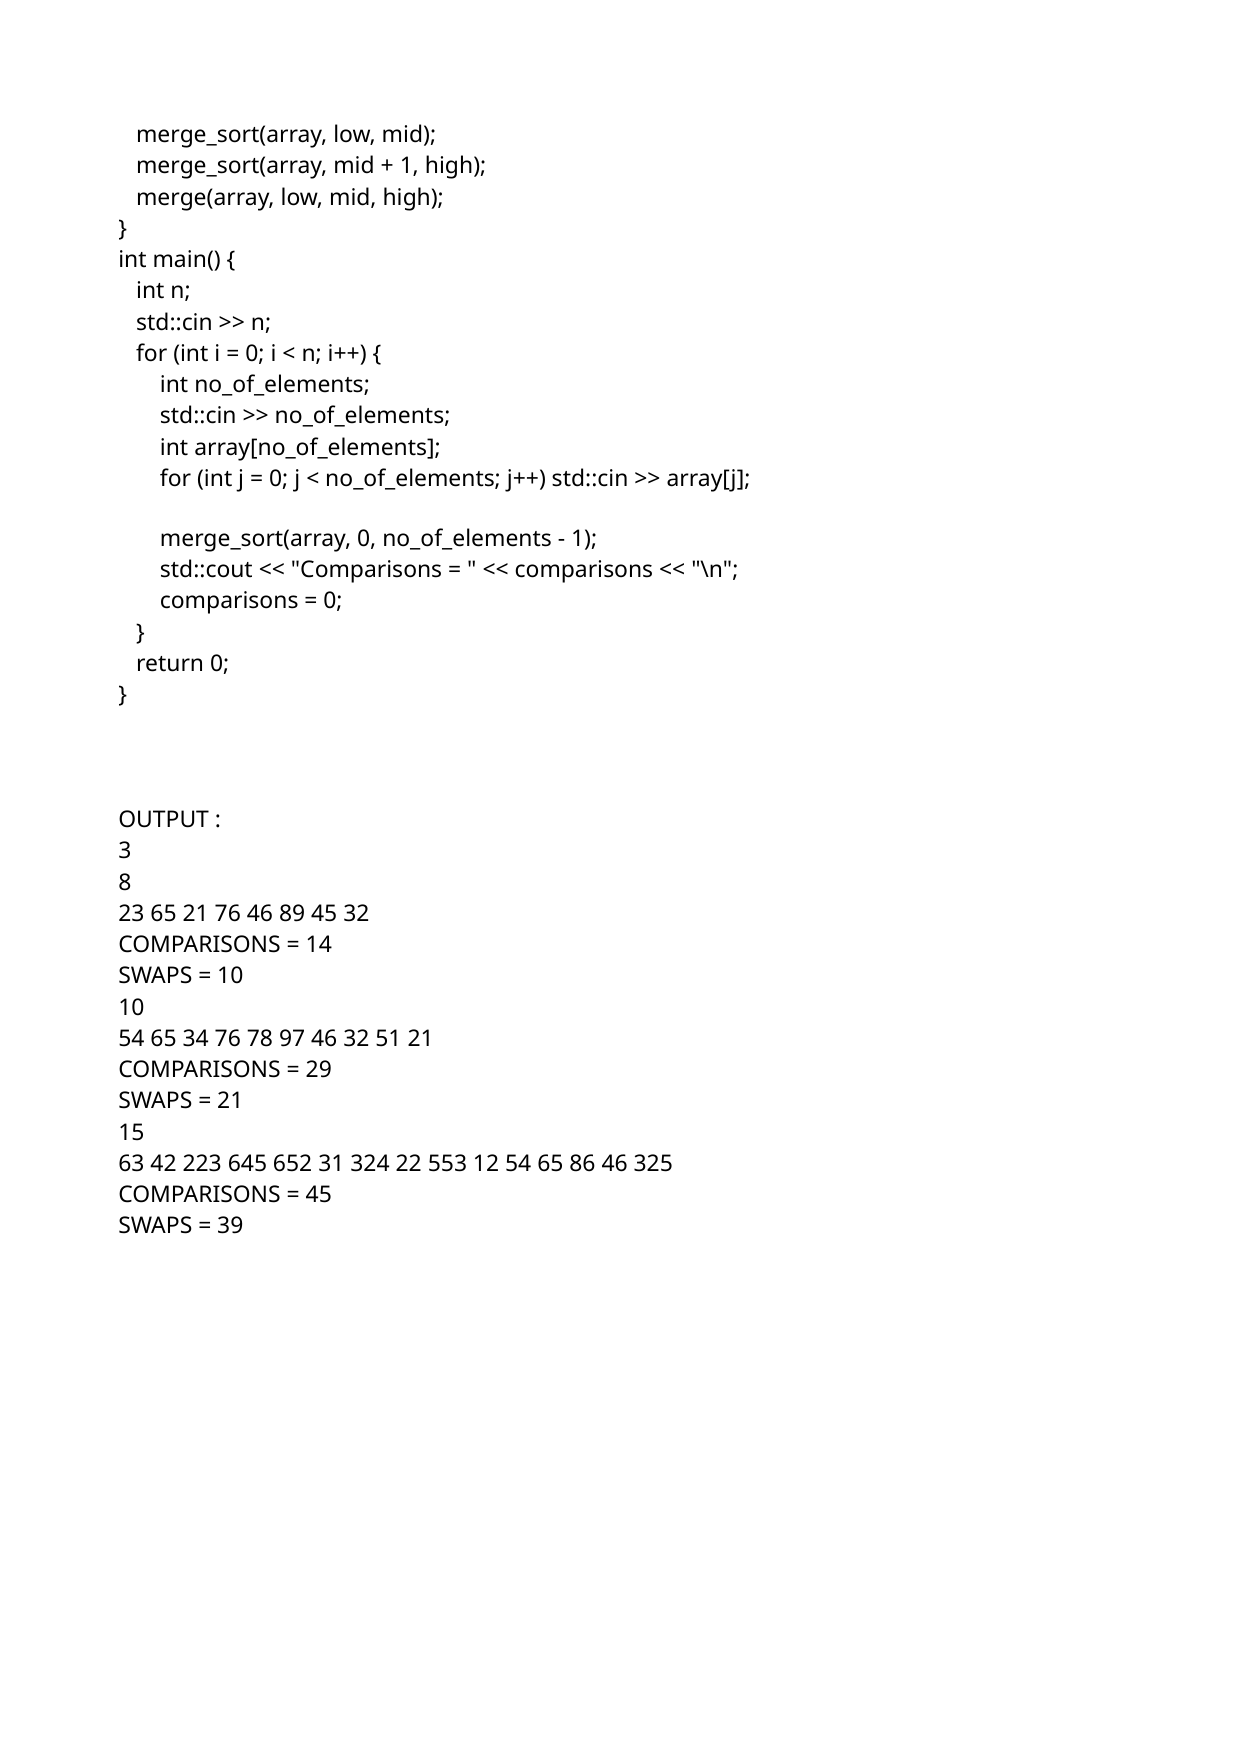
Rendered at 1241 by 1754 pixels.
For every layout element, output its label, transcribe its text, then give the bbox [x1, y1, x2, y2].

text } [118, 212, 1122, 243]
text COMPARISONS = 29 [118, 1053, 1122, 1084]
text } [118, 616, 1122, 647]
text SWAPS = 10 [118, 959, 1122, 991]
text merge_sort(array, 0, no_of_elements - 1); [118, 522, 1122, 553]
text 63 42 223 645 652 31 324 22 553 12 54 65 86 46 325 [118, 1147, 1122, 1178]
text return 0; [118, 647, 1122, 678]
text for (int i = 0; i < n; i++) { [118, 337, 1122, 368]
text int array[no_of_elements]; [118, 431, 1122, 462]
text merge_sort(array, mid + 1, high); [118, 149, 1122, 181]
text std::cout << "Comparisons = " << comparisons << "\n"; [118, 553, 1122, 584]
text 15 [118, 1116, 1122, 1147]
text std::cin >> no_of_elements; [118, 399, 1122, 431]
text 8 [118, 866, 1122, 897]
text int main() { [118, 243, 1122, 274]
text merge_sort(array, low, mid); [118, 118, 1122, 149]
text SWAPS = 39 [118, 1209, 1122, 1241]
text merge(array, low, mid, high); [118, 181, 1122, 212]
text comparisons = 0; [118, 584, 1122, 616]
text COMPARISONS = 14 [118, 928, 1122, 959]
text SWAPS = 21 [118, 1084, 1122, 1116]
text for (int j = 0; j < no_of_elements; j++) std::cin >> array[j]; [118, 462, 1122, 493]
text COMPARISONS = 45 [118, 1178, 1122, 1209]
text std::cin >> n; [118, 306, 1122, 337]
text 23 65 21 76 46 89 45 32 [118, 897, 1122, 928]
text OUTPUT : [118, 803, 1122, 834]
text 10 [118, 991, 1122, 1022]
text 54 65 34 76 78 97 46 32 51 21 [118, 1022, 1122, 1053]
text 3 [118, 834, 1122, 866]
text int n; [118, 274, 1122, 306]
text } [118, 678, 1122, 709]
text int no_of_elements; [118, 368, 1122, 399]
